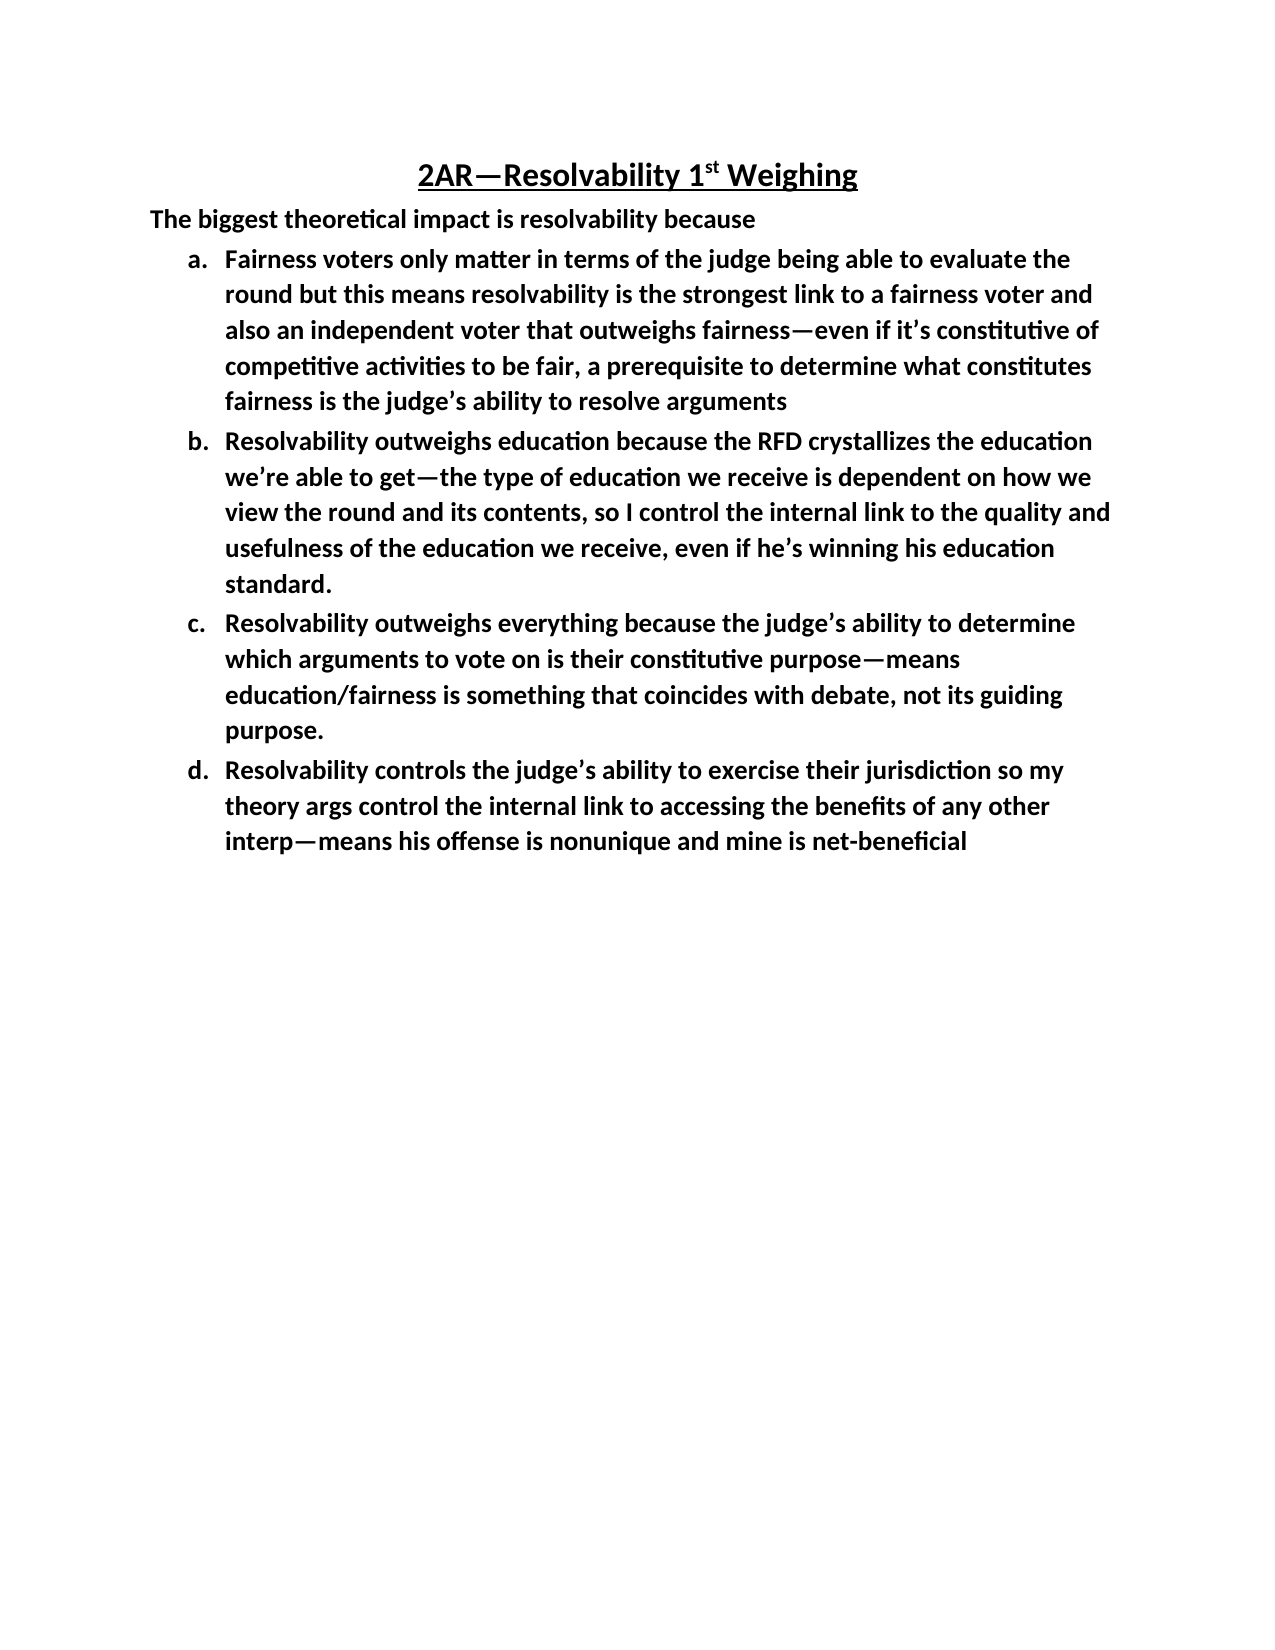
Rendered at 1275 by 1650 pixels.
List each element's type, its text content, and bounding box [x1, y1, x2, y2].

subtitle The biggest theoretical impact is resolvability because [150, 202, 1125, 235]
subtitle Resolvability outweighs education because the RFD crystallizes the education we’re able to get—the type of education we receive is dependent on how we view the round and its contents, so I control the internal link to the quality and usefulness of the education we receive, even if he’s winning his education standard. [187, 424, 1125, 600]
subtitle 2AR—Resolvability 1st Weighing [150, 154, 1125, 195]
subtitle Fairness voters only matter in terms of the judge being able to evaluate the round but this means resolvability is the strongest link to a fairness voter and also an independent voter that outweighs fairness—even if it’s constitutive of competitive activities to be fair, a prerequisite to determine what constitutes fairness is the judge’s ability to resolve arguments [187, 242, 1125, 418]
subtitle Resolvability outweighs everything because the judge’s ability to determine which arguments to vote on is their constitutive purpose—means education/fairness is something that coincides with debate, not its guiding purpose. [187, 607, 1125, 747]
subtitle Resolvability controls the judge’s ability to exercise their jurisdiction so my theory args control the internal link to accessing the benefits of any other interp—means his offense is nonunique and mine is net-beneficial [187, 753, 1125, 858]
